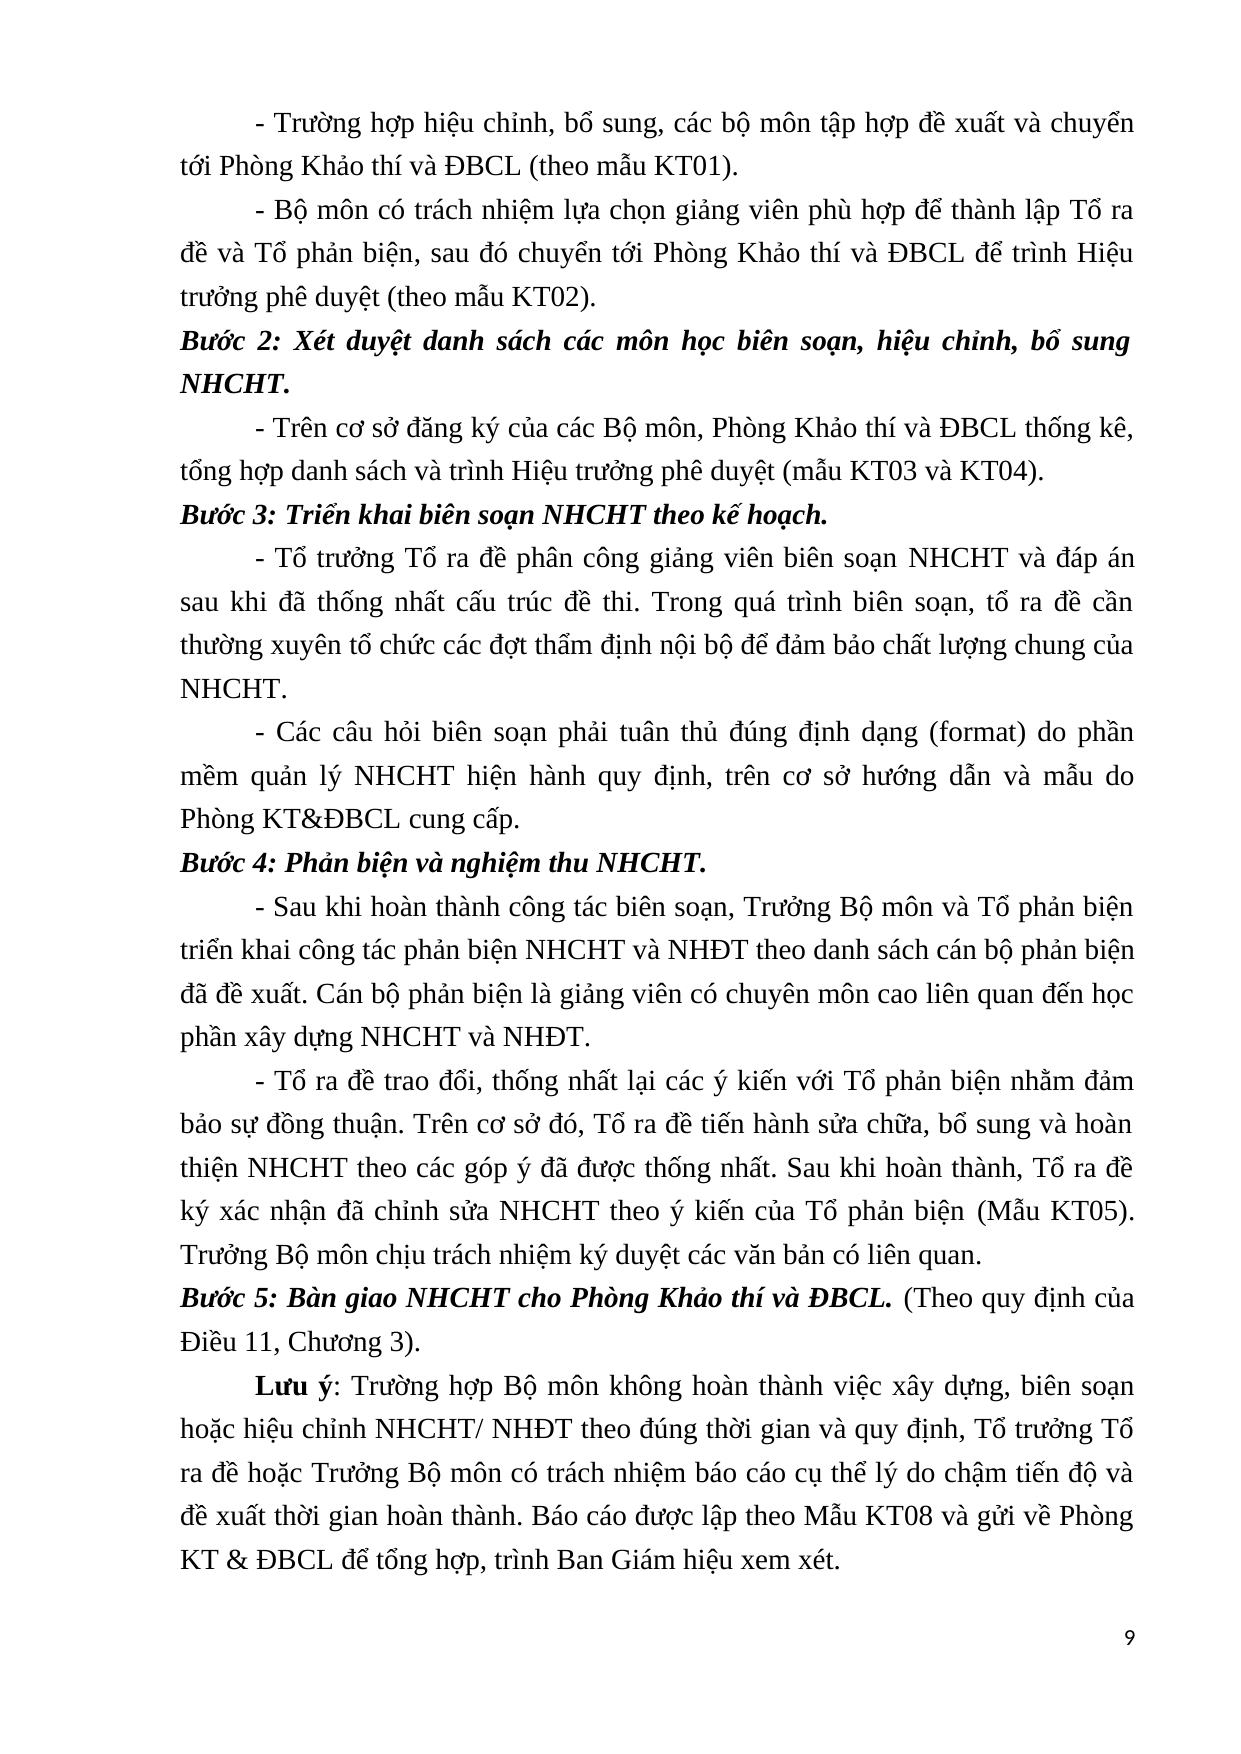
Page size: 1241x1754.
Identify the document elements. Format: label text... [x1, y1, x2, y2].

text - Sau khi hoàn thành công tác biên soạn, Trưởng Bộ môn và Tổ phản biện triển khai công tác phản biện NHCHT và NHĐT theo danh sách cán bộ phản biện đã đề xuất. Cán bộ phản biện là giảng viên có chuyên môn cao liên quan đến học phần xây dựng NHCHT và NHĐT. [180, 889, 1135, 1053]
text Bước 4: Phản biện và nghiệm thu NHCHT. [180, 845, 1135, 879]
text - Tổ trưởng Tổ ra đề phân công giảng viên biên soạn NHCHT và đáp án sau khi đã thống nhất cấu trúc đề thi. Trong quá trình biên soạn, tổ ra đề cần thường xuyên tổ chức các đợt thẩm định nội bộ để đảm bảo chất lượng chung của NHCHT. [180, 540, 1135, 704]
text - Trường hợp hiệu chỉnh, bổ sung, các bộ môn tập hợp đề xuất và chuyển tới Phòng Khảo thí và ĐBCL (theo mẫu KT01). [180, 105, 1135, 182]
text - Bộ môn có trách nhiệm lựa chọn giảng viên phù hợp để thành lập Tổ ra đề và Tổ phản biện, sau đó chuyển tới Phòng Khảo thí và ĐBCL để trình Hiệu trưởng phê duyệt (theo mẫu KT02). [180, 192, 1135, 313]
text - Các câu hỏi biên soạn phải tuân thủ đúng định dạng (format) do phần mềm quản lý NHCHT hiện hành quy định, trên cơ sở hướng dẫn và mẫu do Phòng KT&ĐBCL cung cấp. [180, 714, 1135, 835]
text - Tổ ra đề trao đổi, thống nhất lại các ý kiến với Tổ phản biện nhằm đảm bảo sự đồng thuận. Trên cơ sở đó, Tổ ra đề tiến hành sửa chữa, bổ sung và hoàn thiện NHCHT theo các góp ý đã được thống nhất. Sau khi hoàn thành, Tổ ra đề ký xác nhận đã chỉnh sửa NHCHT theo ý kiến của Tổ phản biện (Mẫu KT05). Trưởng Bộ môn chịu trách nhiệm ký duyệt các văn bản có liên quan. [180, 1063, 1135, 1271]
text - Trên cơ sở đăng ký của các Bộ môn, Phòng Khảo thí và ĐBCL thống kê, tổng hợp danh sách và trình Hiệu trưởng phê duyệt (mẫu KT03 và KT04). [180, 410, 1135, 487]
text Bước 2: Xét duyệt danh sách các môn học biên soạn, hiệu chỉnh, bổ sung NHCHT. [180, 323, 1135, 400]
text Lưu ý: Trường hợp Bộ môn không hoàn thành việc xây dựng, biên soạn hoặc hiệu chỉnh NHCHT/ NHĐT theo đúng thời gian và quy định, Tổ trưởng Tổ ra đề hoặc Trưởng Bộ môn có trách nhiệm báo cáo cụ thể lý do chậm tiến độ và đề xuất thời gian hoàn thành. Báo cáo được lập theo Mẫu KT08 và gửi về Phòng KT & ĐBCL để tổng hợp, trình Ban Giám hiệu xem xét. [180, 1368, 1135, 1575]
text Bước 5: Bàn giao NHCHT cho Phòng Khảo thí và ĐBCL. (Theo quy định của Điều 11, Chương 3). [180, 1281, 1135, 1358]
text Bước 3: Triển khai biên soạn NHCHT theo kế hoạch. [180, 497, 1135, 530]
